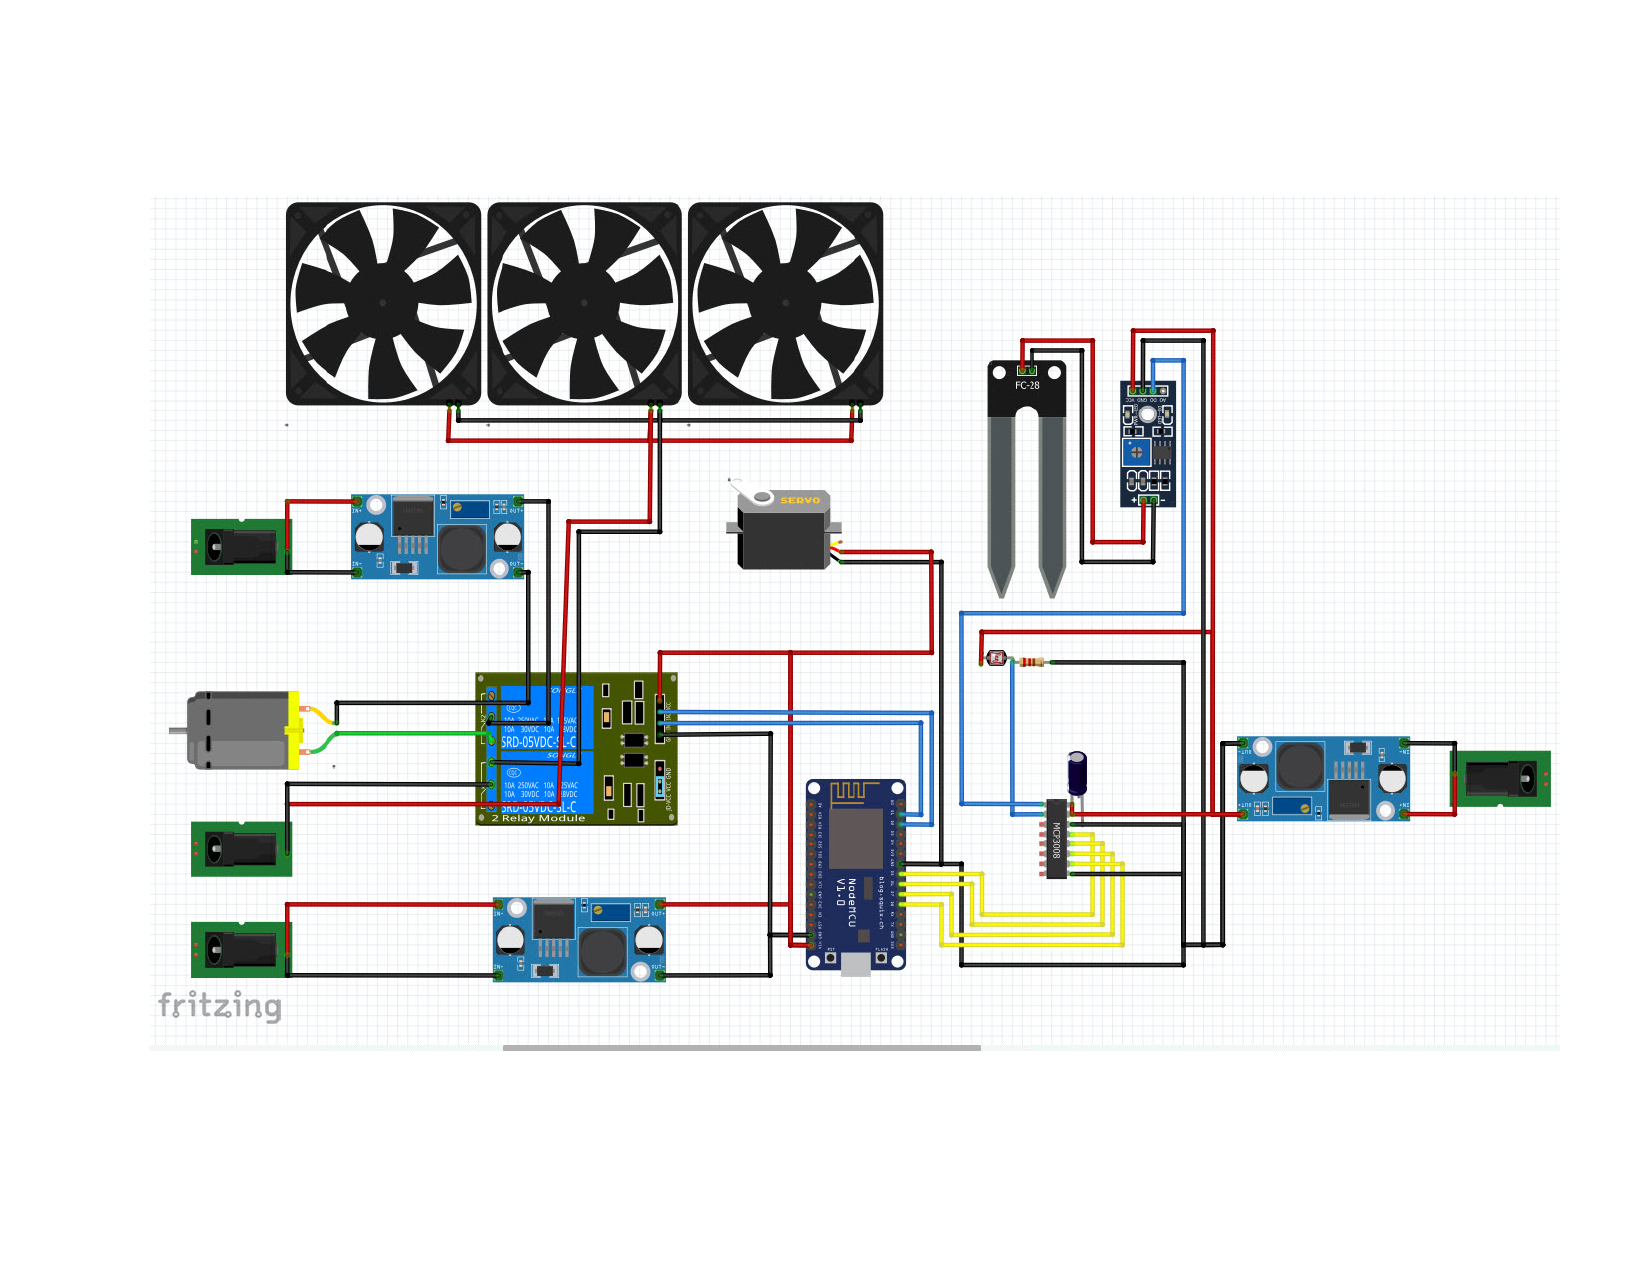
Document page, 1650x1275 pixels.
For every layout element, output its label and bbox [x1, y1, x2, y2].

picture [150, 196, 1560, 1051]
